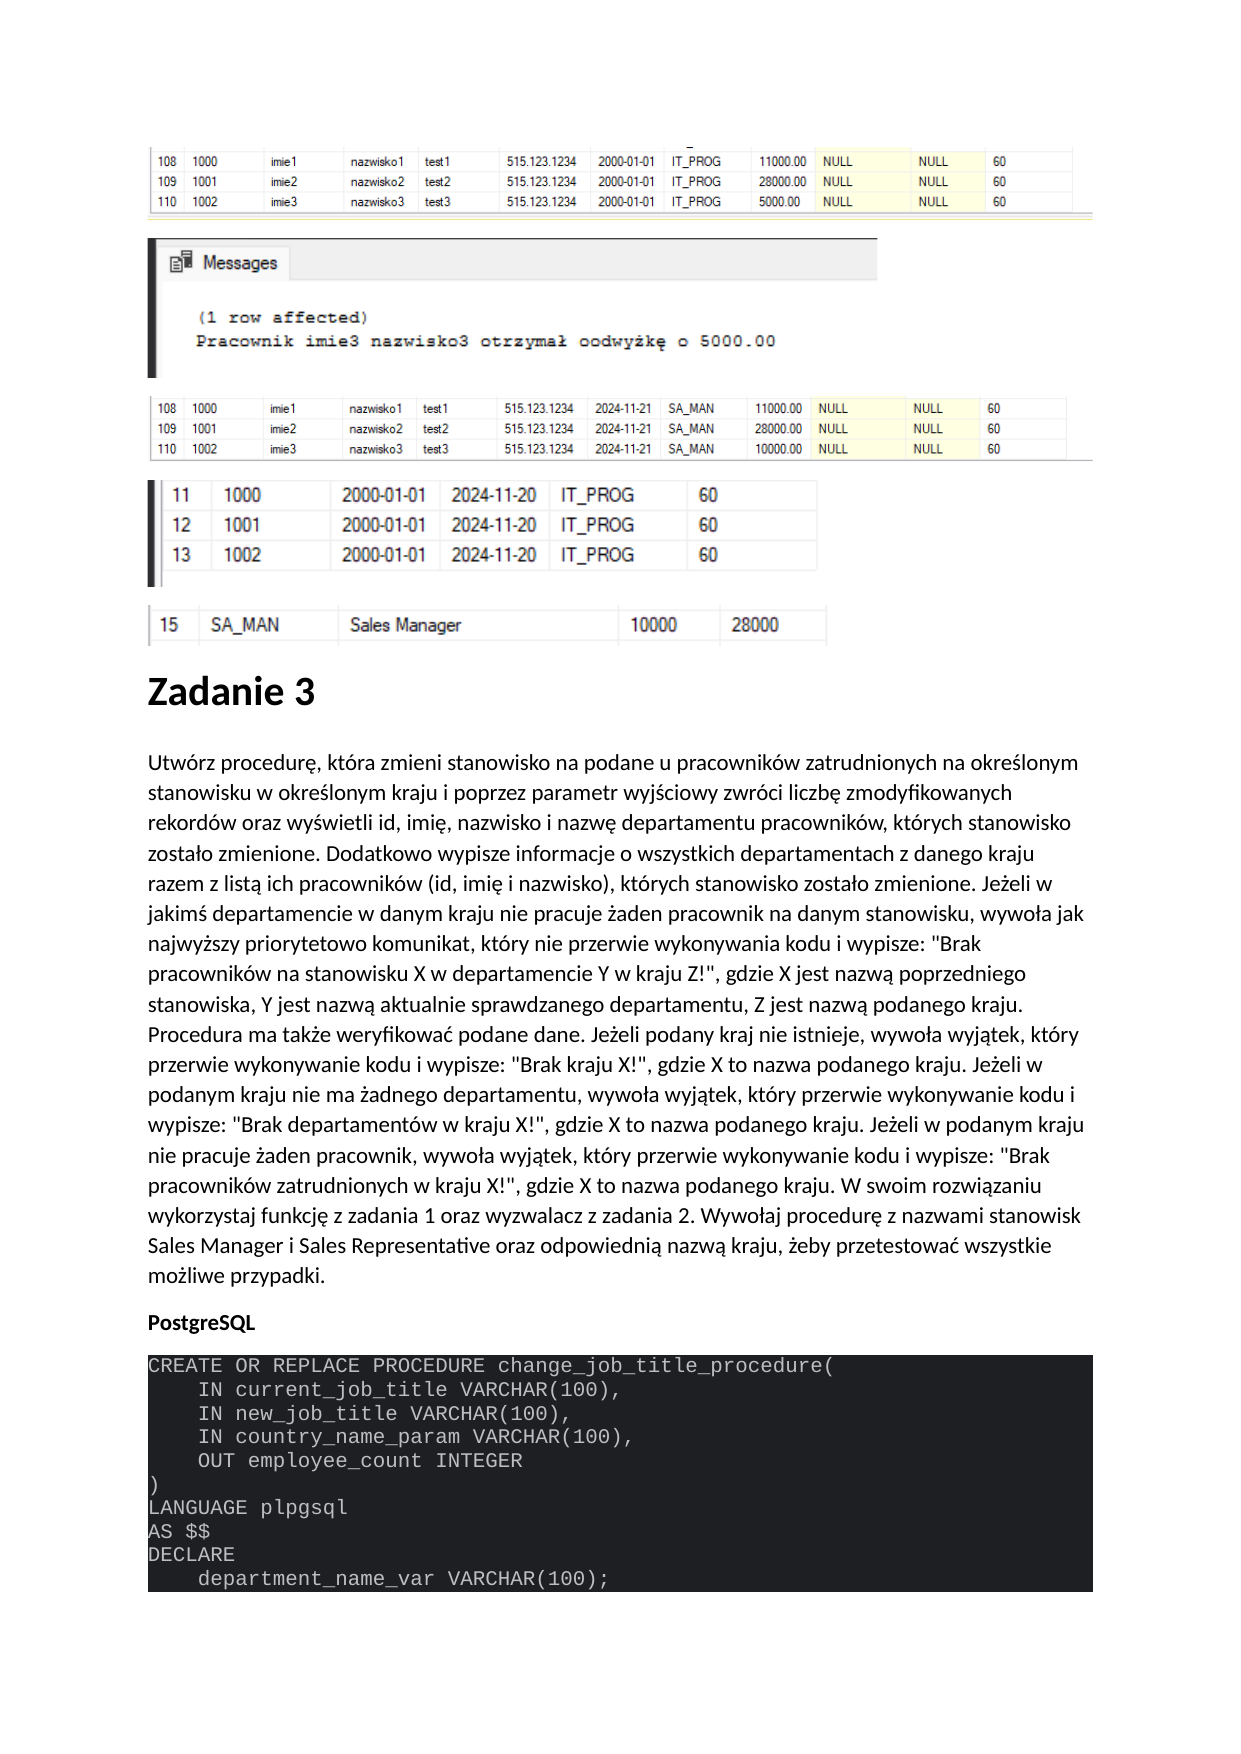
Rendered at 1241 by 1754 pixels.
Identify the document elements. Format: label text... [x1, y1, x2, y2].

text DECLARE [148, 1544, 1093, 1568]
picture [147, 396, 1093, 462]
text LANGUAGE plpgsql [148, 1497, 1093, 1521]
text department_name_var VARCHAR(100); [148, 1568, 1093, 1592]
picture [147, 605, 840, 646]
text PostgreSQL [148, 1308, 1093, 1336]
text OUT employee_count INTEGER [148, 1450, 1093, 1473]
picture [147, 238, 878, 378]
picture [147, 147, 1093, 220]
text IN new_job_title VARCHAR(100), [148, 1403, 1093, 1426]
text CREATE OR REPLACE PROCEDURE change_job_title_procedure( [148, 1355, 1093, 1379]
text IN country_name_param VARCHAR(100), [148, 1426, 1093, 1450]
text Zadanie 3 Utwórz procedurę, która zmieni stanowisko na podane u pracowników zatrudnionych na określonym stanowisku w określonym kraju i poprzez parametr wyjściowy zwróci liczbę zmodyfikowanych rekordów oraz wyświetli id, imię, nazwisko i nazwę departamentu pracowników, których stanowisko zostało zmienione. Dodatkowo wypisze informacje o wszystkich departamentach z danego kraju razem z listą ich pracowników (id, imię i nazwisko), których stanowisko zostało zmienione. Jeżeli w jakimś departamencie w danym kraju nie pracuje żaden pracownik na danym stanowisku, wywoła jak najwyższy priorytetowo komunikat, który nie przerwie wykonywania kodu i wypisze: "Brak pracowników na stanowisku X w departamencie Y w kraju Z!", gdzie X jest nazwą poprzedniego stanowiska, Y jest nazwą aktualnie sprawdzanego departamentu, Z jest nazwą podanego kraju. Procedura ma także weryfikować podane dane. Jeżeli podany kraj nie istnieje, wywoła wyjątek, który przerwie wykonywanie kodu i wypisze: "Brak kraju X!", gdzie X to nazwa podanego kraju. Jeżeli w podanym kraju nie ma żadnego departamentu, wywoła wyjątek, który przerwie wykonywanie kodu i wypisze: "Brak departamentów w kraju X!", gdzie X to nazwa podanego kraju. Jeżeli w podanym kraju nie pracuje żaden pracownik, wywoła wyjątek, który przerwie wykonywanie kodu i wypisze: "Brak pracowników zatrudnionych w kraju X!", gdzie X to nazwa podanego kraju. W swoim rozwiązaniu wykorzystaj funkcję z zadania 1 oraz wyzwalacz z zadania 2. Wywołaj procedurę z nazwami stanowisk Sales Manager i Sales Representative oraz odpowiednią nazwą kraju, żeby przetestować wszystkie możliwe przypadki. [148, 665, 1093, 1289]
text AS $$ [148, 1521, 1093, 1544]
text ) [148, 1473, 1093, 1497]
text IN current_job_title VARCHAR(100), [148, 1379, 1093, 1403]
picture [147, 480, 840, 587]
